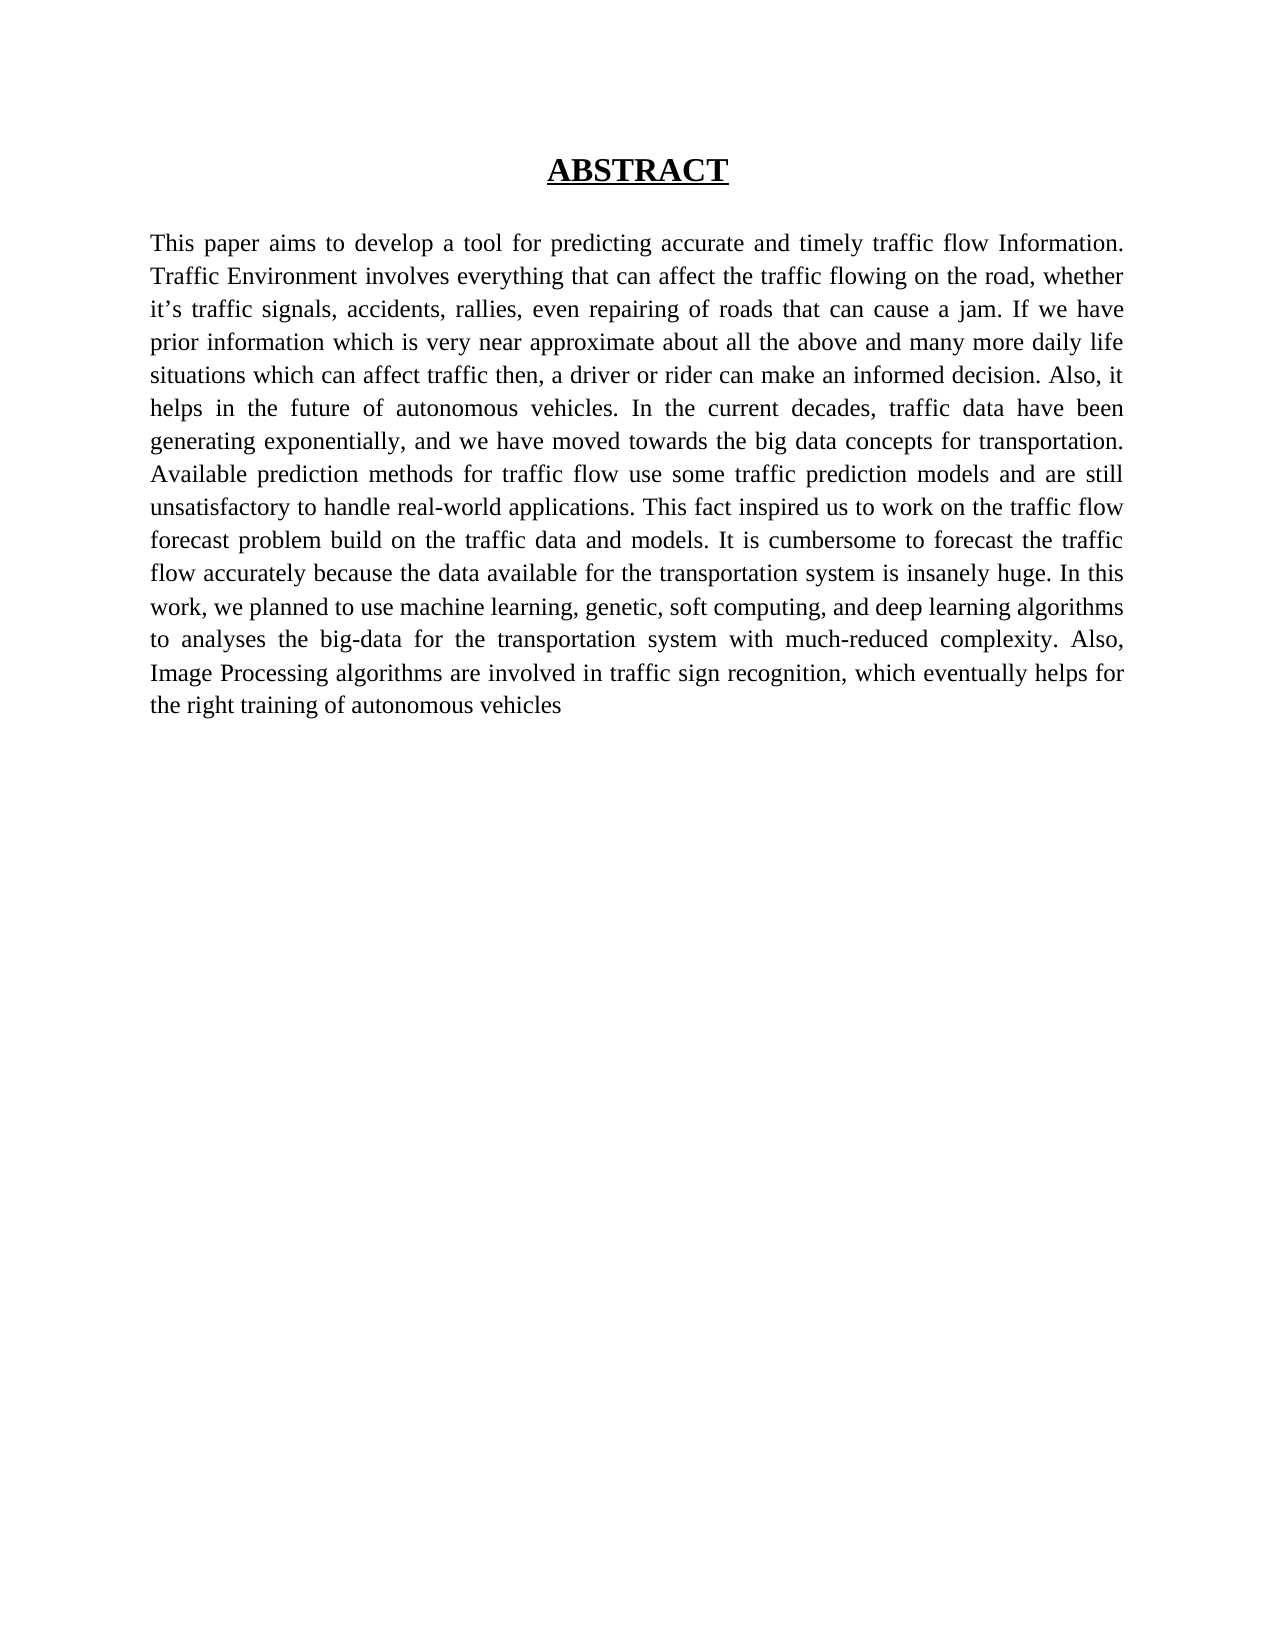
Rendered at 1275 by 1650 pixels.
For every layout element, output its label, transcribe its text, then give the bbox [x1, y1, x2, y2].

text This paper aims to develop a tool for predicting accurate and timely traffic flow Information. Traffic Environment involves everything that can affect the traffic flowing on the road, whether it’s traffic signals, accidents, rallies, even repairing of roads that can cause a jam. If we have prior information which is very near approximate about all the above and many more daily life situations which can affect traffic then, a driver or rider can make an informed decision. Also, it helps in the future of autonomous vehicles. In the current decades, traffic data have been generating exponentially, and we have moved towards the big data concepts for transportation. Available prediction methods for traffic flow use some traffic prediction models and are still unsatisfactory to handle real-world applications. This fact inspired us to work on the traffic flow forecast problem build on the traffic data and models. It is cumbersome to forecast the traffic flow accurately because the data available for the transportation system is insanely huge. In this work, we planned to use machine learning, genetic, soft computing, and deep learning algorithms to analyses the big-data for the transportation system with much-reduced complexity. Also, Image Processing algorithms are involved in traffic sign recognition, which eventually helps for the right training of autonomous vehicles [150, 228, 1125, 719]
text ABSTRACT [150, 150, 1125, 188]
